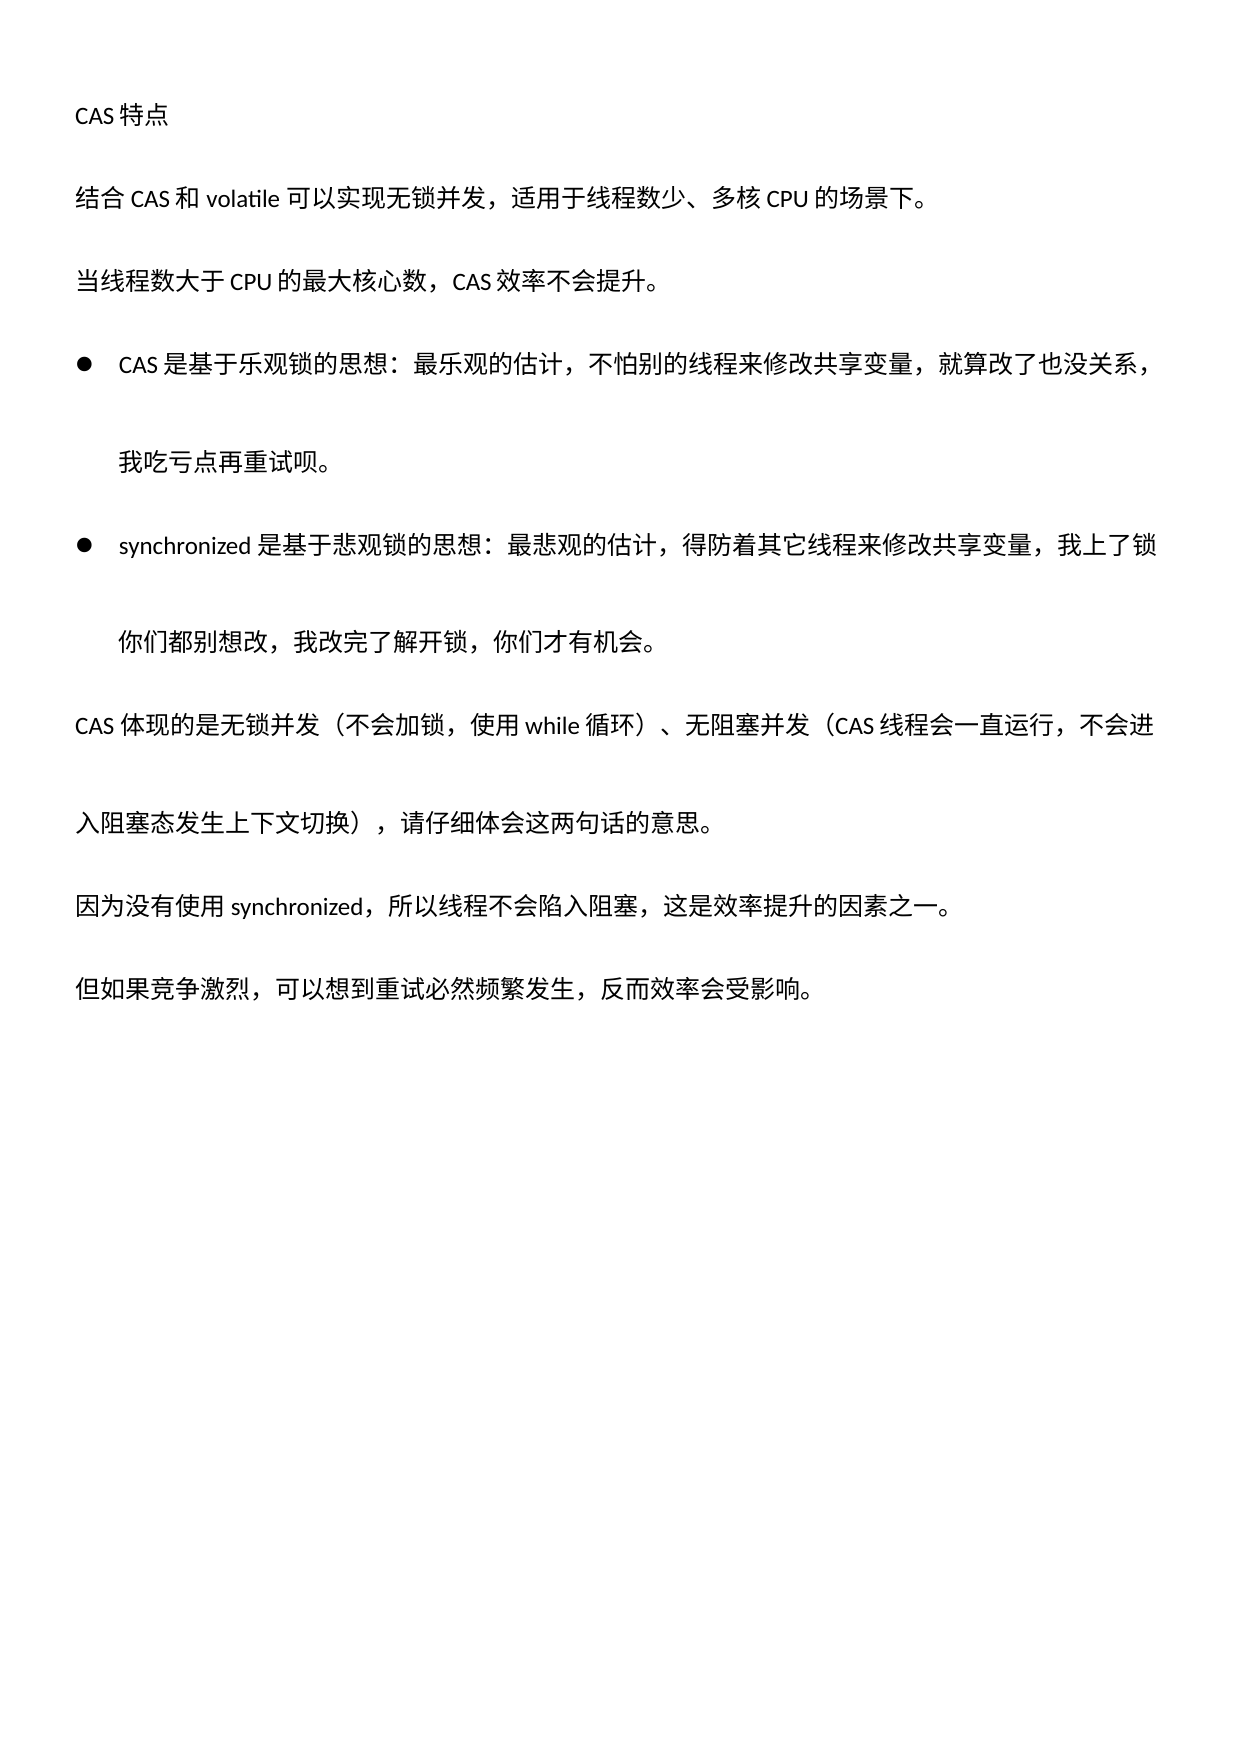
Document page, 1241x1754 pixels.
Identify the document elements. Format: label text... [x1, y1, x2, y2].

text CAS特点 [75, 81, 1165, 146]
text 结合 CAS 和 volatile 可以实现无锁并发，适用于线程数少、多核 CPU 的场景下。 [75, 164, 1165, 229]
text 但如果竞争激烈，可以想到重试必然频繁发生，反而效率会受影响。 [75, 955, 1165, 1020]
list CAS 是基于乐观锁的思想：最乐观的估计，不怕别的线程来修改共享变量，就算改了也没关系，我吃亏点再重试呗。 [75, 330, 1165, 493]
text 当线程数大于CPU的最大核心数，CAS效率不会提升。 [75, 247, 1165, 312]
list synchronized 是基于悲观锁的思想：最悲观的估计，得防着其它线程来修改共享变量，我上了锁你们都别想改，我改完了解开锁，你们才有机会。 [75, 511, 1165, 673]
text 因为没有使用 synchronized，所以线程不会陷入阻塞，这是效率提升的因素之一。 [75, 872, 1165, 937]
text CAS 体现的是无锁并发（不会加锁，使用while循环）、无阻塞并发（CAS线程会一直运行，不会进入阻塞态发生上下文切换），请仔细体会这两句话的意思。 [75, 691, 1165, 854]
